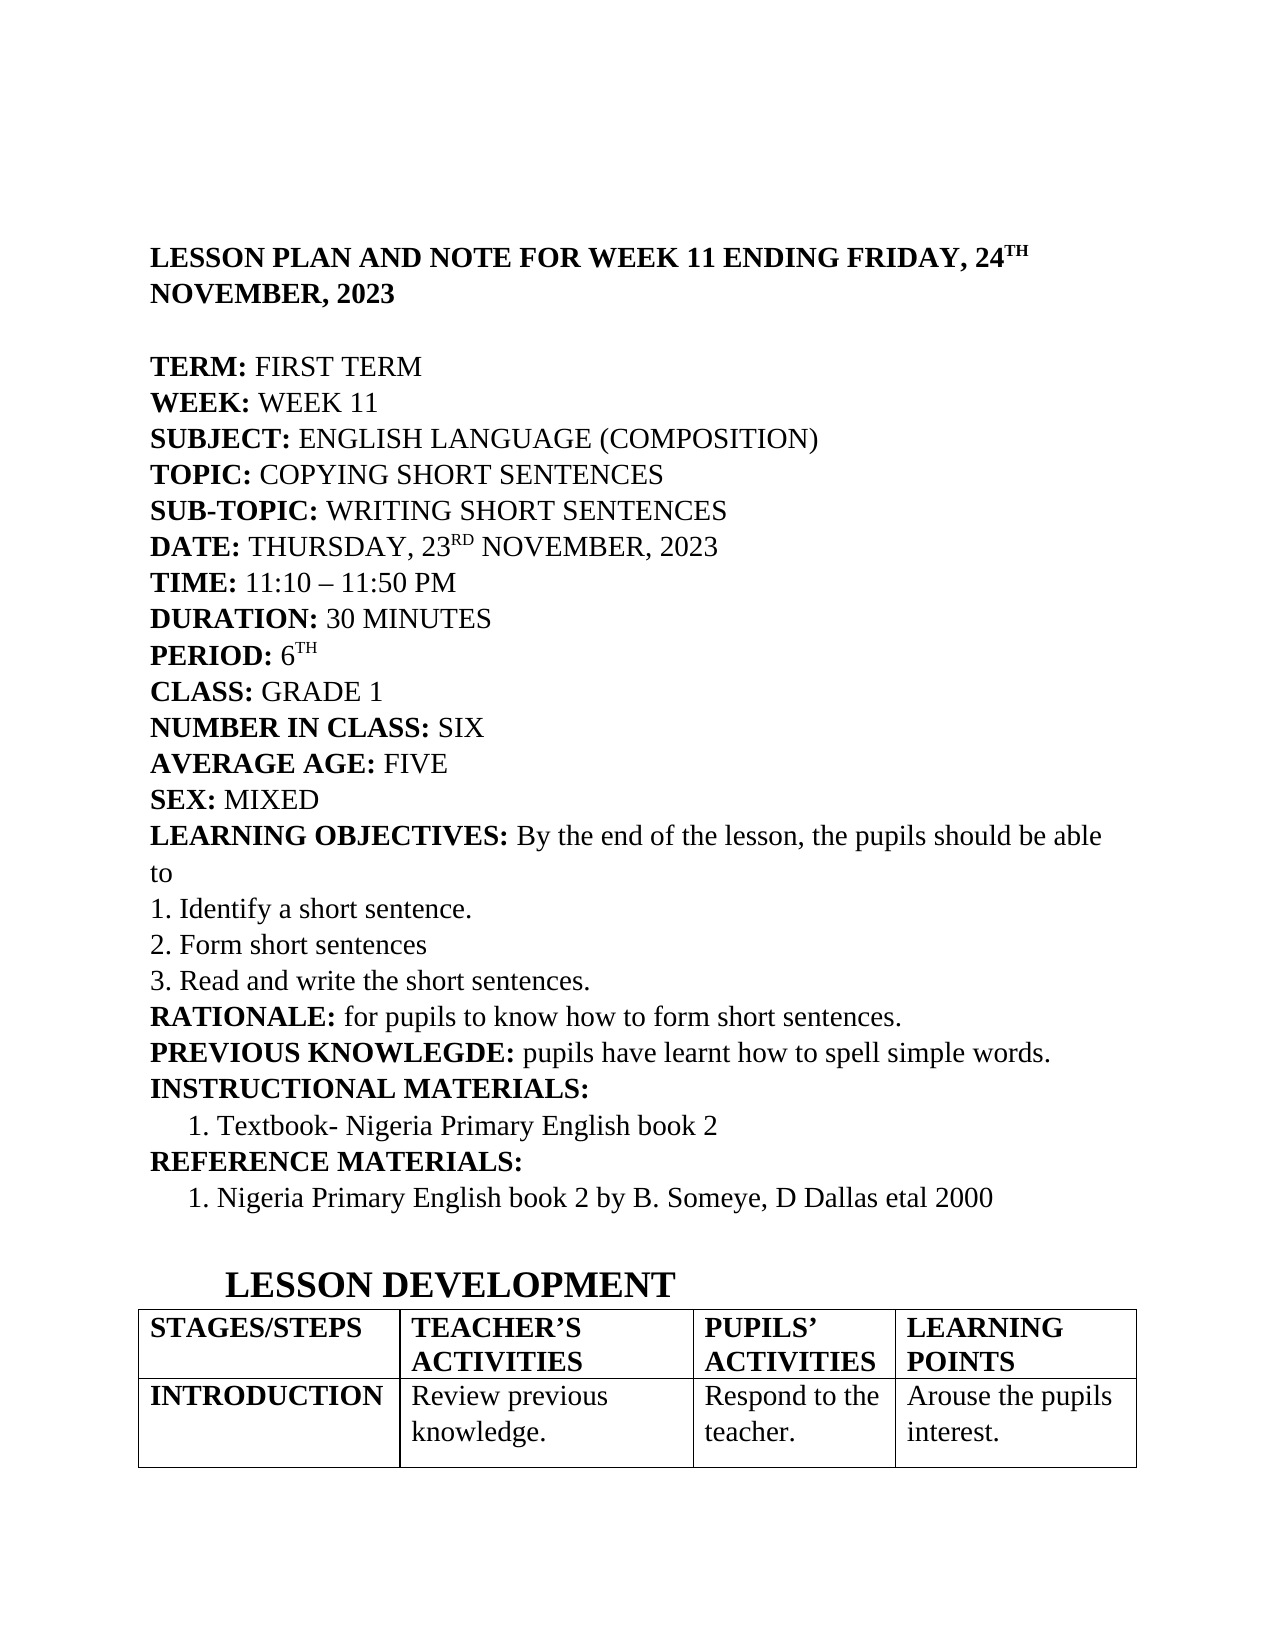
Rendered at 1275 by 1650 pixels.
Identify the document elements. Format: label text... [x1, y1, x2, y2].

text TIME: 11:10 – 11:50 PM [150, 566, 1125, 599]
table_header PUPILS’ ACTIVITIES [694, 1310, 895, 1377]
text SEX: MIXED [150, 782, 1125, 816]
table_cell Arouse the pupils interest. [896, 1379, 1136, 1467]
text TOPIC: COPYING SHORT SENTENCES [150, 457, 1125, 491]
table_cell INTRODUCTION [139, 1379, 399, 1467]
list Identify a short sentence. [150, 891, 1125, 924]
text DURATION: 30 MINUTES [150, 602, 1125, 635]
list LESSON DEVELOPMENT [225, 1263, 1125, 1306]
text PERIOD: 6TH [150, 638, 1125, 671]
table_header TEACHER’S ACTIVITIES [401, 1310, 693, 1377]
text WEEK: WEEK 11 [150, 385, 1125, 418]
text REFERENCE MATERIALS: [150, 1144, 1125, 1177]
text DATE: THURSDAY, 23RD NOVEMBER, 2023 [150, 529, 1125, 563]
table_cell Review previous knowledge. [401, 1379, 693, 1467]
text RATIONALE: for pupils to know how to form short sentences. [150, 999, 1125, 1033]
list Nigeria Primary English book 2 by B. Someye, D Dallas etal 2000 [187, 1180, 1125, 1213]
text TERM: FIRST TERM [150, 349, 1125, 382]
table_header LEARNING POINTS [896, 1310, 1136, 1377]
text INSTRUCTIONAL MATERIALS: [150, 1072, 1125, 1105]
text SUBJECT: ENGLISH LANGUAGE (COMPOSITION) [150, 421, 1125, 454]
text CLASS: GRADE 1 [150, 674, 1125, 707]
text PREVIOUS KNOWLEGDE: pupils have learnt how to spell simple words. [150, 1035, 1125, 1069]
text NUMBER IN CLASS: SIX [150, 710, 1125, 744]
text SUB-TOPIC: WRITING SHORT SENTENCES [150, 493, 1125, 527]
list Form short sentences [150, 927, 1125, 961]
list Textbook- Nigeria Primary English book 2 [187, 1108, 1125, 1141]
table_cell Respond to the teacher. [694, 1379, 895, 1467]
text AVERAGE AGE: FIVE [150, 746, 1125, 780]
text LESSON PLAN AND NOTE FOR WEEK 11 ENDING FRIDAY, 24TH NOVEMBER, 2023 [150, 240, 1125, 310]
text LEARNING OBJECTIVES: By the end of the lesson, the pupils should be able to [150, 818, 1125, 888]
table_header STAGES/STEPS [139, 1310, 399, 1377]
list Read and write the short sentences. [150, 963, 1125, 997]
